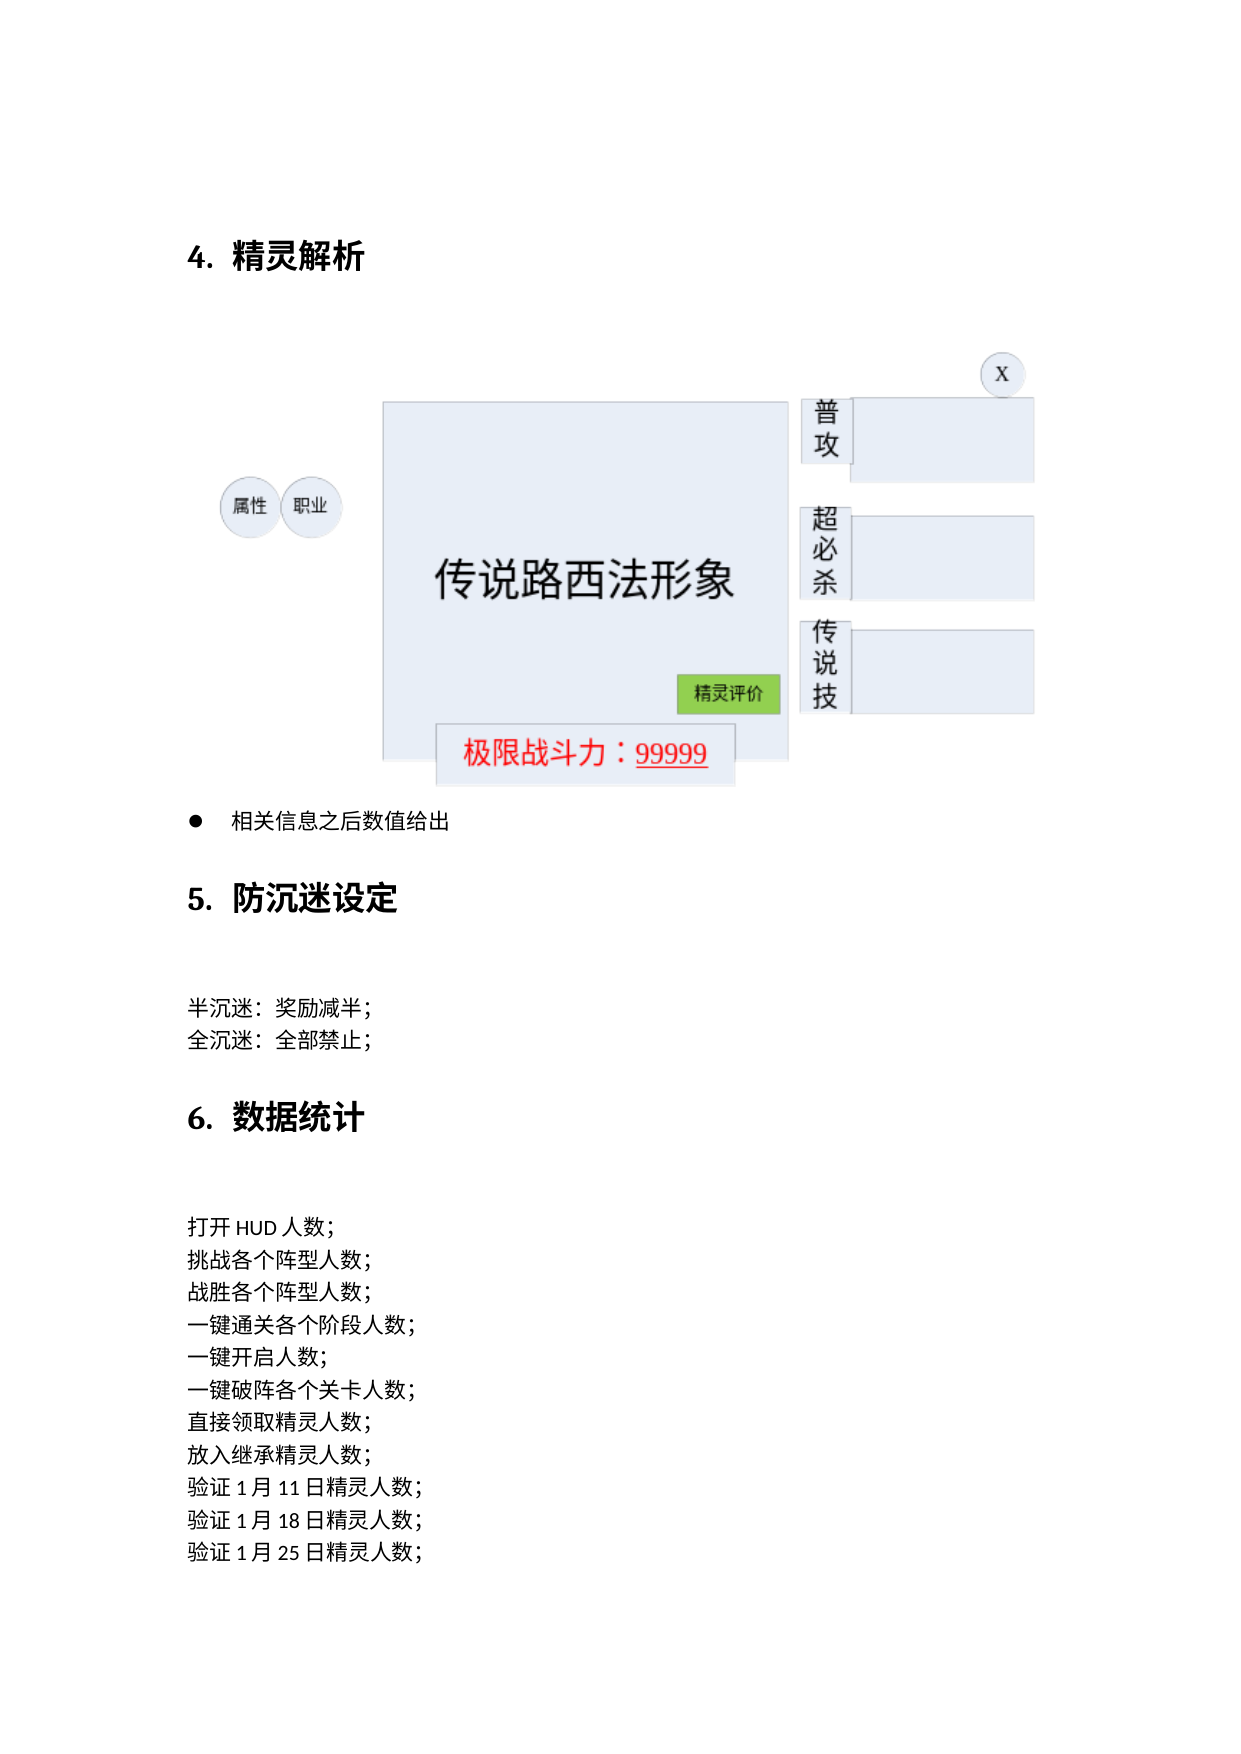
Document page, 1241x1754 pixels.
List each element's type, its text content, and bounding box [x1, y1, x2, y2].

text 战胜各个阵型人数； [187, 1275, 1053, 1307]
text 挑战各个阵型人数； [187, 1242, 1053, 1275]
text 一键破阵各个关卡人数； [187, 1372, 1053, 1405]
subtitle 防沉迷设定 [187, 863, 1053, 928]
text 直接领取精灵人数； [187, 1405, 1053, 1437]
text 一键通关各个阶段人数； [187, 1307, 1053, 1340]
text 全沉迷：全部禁止； [187, 1023, 1053, 1056]
text 一键开启人数； [187, 1340, 1053, 1372]
subtitle 数据统计 [187, 1083, 1053, 1148]
text 放入继承精灵人数； [187, 1437, 1053, 1470]
list 相关信息之后数值给出 [187, 804, 1053, 836]
text 验证1月18日精灵人数； [187, 1502, 1053, 1535]
text 打开HUD人数； [187, 1210, 1053, 1242]
text 验证1月11日精灵人数； [187, 1470, 1053, 1502]
text 验证1月25日精灵人数； [187, 1535, 1053, 1567]
text 半沉迷：奖励减半； [187, 991, 1053, 1023]
subtitle 精灵解析 [187, 222, 1053, 287]
